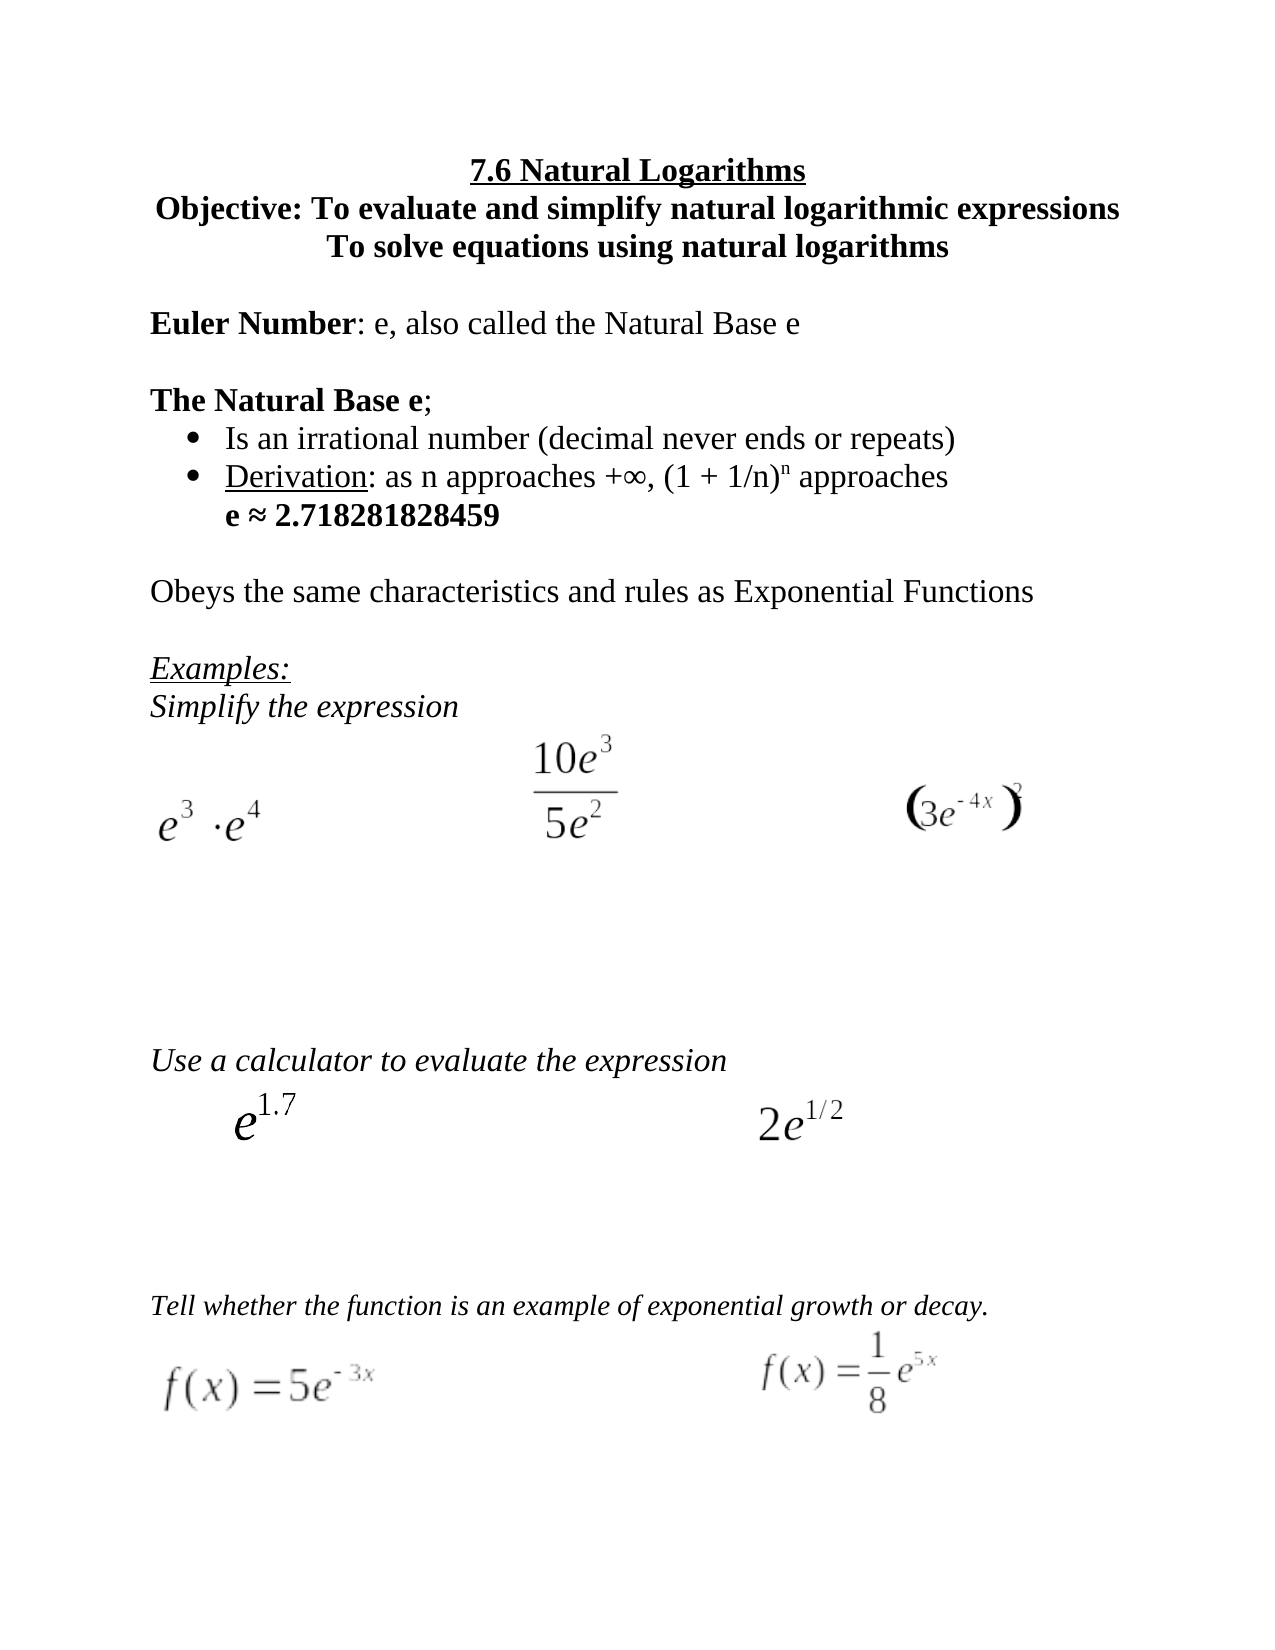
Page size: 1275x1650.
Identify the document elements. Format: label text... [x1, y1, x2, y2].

text e ≈ 2.718281828459 [187, 495, 1125, 533]
text Tell whether the function is an example of exponential growth or decay. [150, 1288, 1125, 1321]
text Examples: [150, 648, 1125, 687]
text Euler Number: e, also called the Natural Base e [150, 303, 1125, 342]
list Is an irrational number (decimal never ends or repeats) [187, 418, 1125, 457]
text Use a calculator to evaluate the expression [150, 1040, 1125, 1078]
text Obeys the same characteristics and rules as Exponential Functions [150, 572, 1125, 610]
text Simplify the expression [150, 687, 1125, 725]
text The Natural Base e; [150, 380, 1125, 418]
list Derivation: as n approaches +∞, (1 + 1/n)n approaches [187, 457, 1125, 495]
text 7.6 Natural Logarithms [150, 150, 1125, 188]
text Objective: To evaluate and simplify natural logarithmic expressions To solve equations using natural logarithms [150, 188, 1125, 265]
